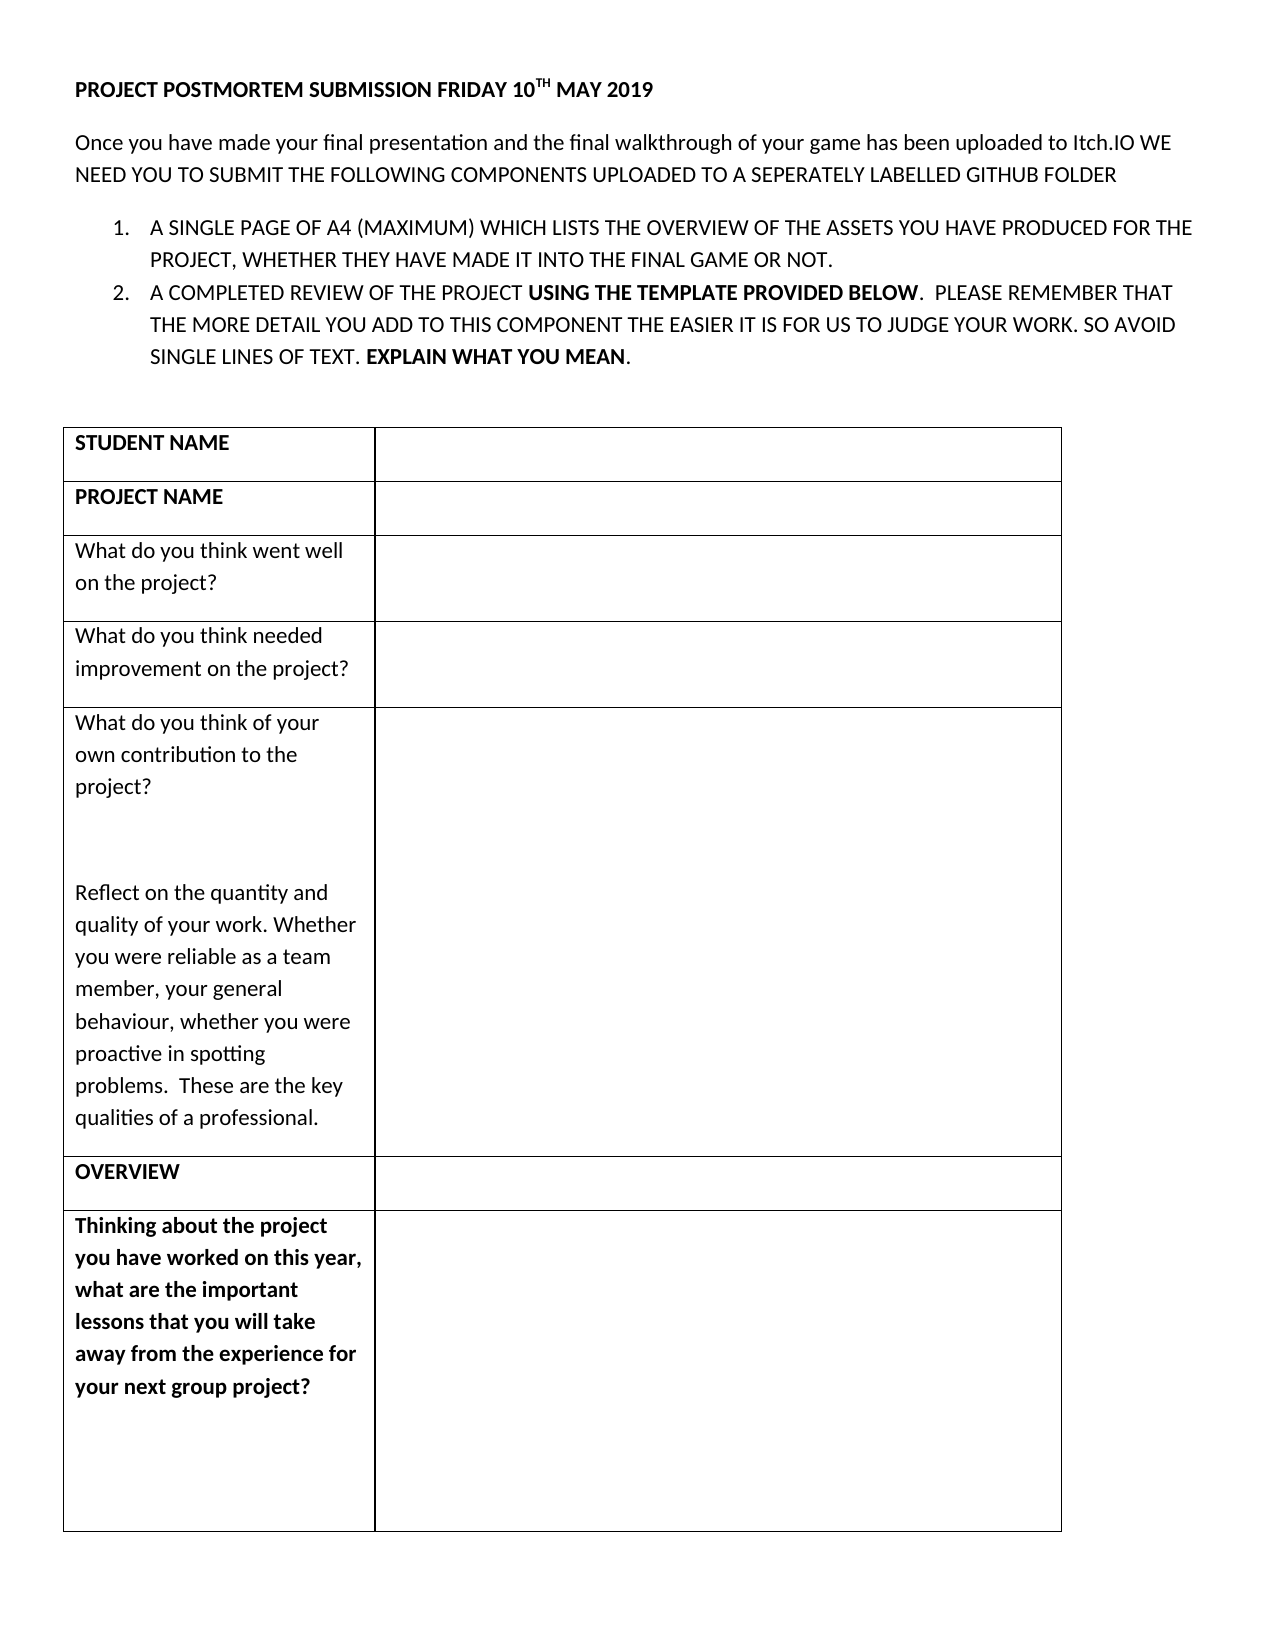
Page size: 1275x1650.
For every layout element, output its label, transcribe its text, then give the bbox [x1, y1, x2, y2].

table_cell PROJECT NAME [64, 482, 374, 535]
text Once you have made your final presentation and the final walkthrough of your game has been uploaded to Itch.IO WE NEED YOU TO SUBMIT THE FOLLOWING COMPONENTS UPLOADED TO A SEPERATELY LABELLED GITHUB FOLDER [75, 128, 1200, 188]
table_cell [376, 536, 1061, 621]
table_cell [376, 1157, 1061, 1210]
list A SINGLE PAGE OF A4 (MAXIMUM) WHICH LISTS THE OVERVIEW OF THE ASSETS YOU HAVE PRODUCED FOR THE PROJECT, WHETHER THEY HAVE MADE IT INTO THE FINAL GAME OR NOT. [112, 213, 1200, 273]
table_cell Thinking about the project you have worked on this year, what are the important lessons that you will take away from the experience for your next group project? [64, 1211, 374, 1531]
table_cell OVERVIEW [64, 1157, 374, 1210]
table_header STUDENT NAME [64, 428, 374, 481]
list A COMPLETED REVIEW OF THE PROJECT USING THE TEMPLATE PROVIDED BELOW. PLEASE REMEMBER THAT THE MORE DETAIL YOU ADD TO THIS COMPONENT THE EASIER IT IS FOR US TO JUDGE YOUR WORK. SO AVOID SINGLE LINES OF TEXT. EXPLAIN WHAT YOU MEAN. [112, 278, 1200, 370]
table_cell [376, 1211, 1061, 1531]
text PROJECT POSTMORTEM SUBMISSION FRIDAY 10TH MAY 2019 [75, 75, 1200, 103]
table_cell [376, 708, 1061, 1156]
table_cell What do you think needed improvement on the project? [64, 622, 374, 707]
table_header [376, 428, 1061, 481]
table_cell [376, 482, 1061, 535]
table_cell What do you think of your own contribution to the project? Reflect on the quantity and quality of your work. Whether you were reliable as a team member, your general behaviour, whether you were proactive in spotting problems. These are the key qualities of a professional. [64, 708, 374, 1156]
table_cell [376, 622, 1061, 707]
table_cell What do you think went well on the project? [64, 536, 374, 621]
